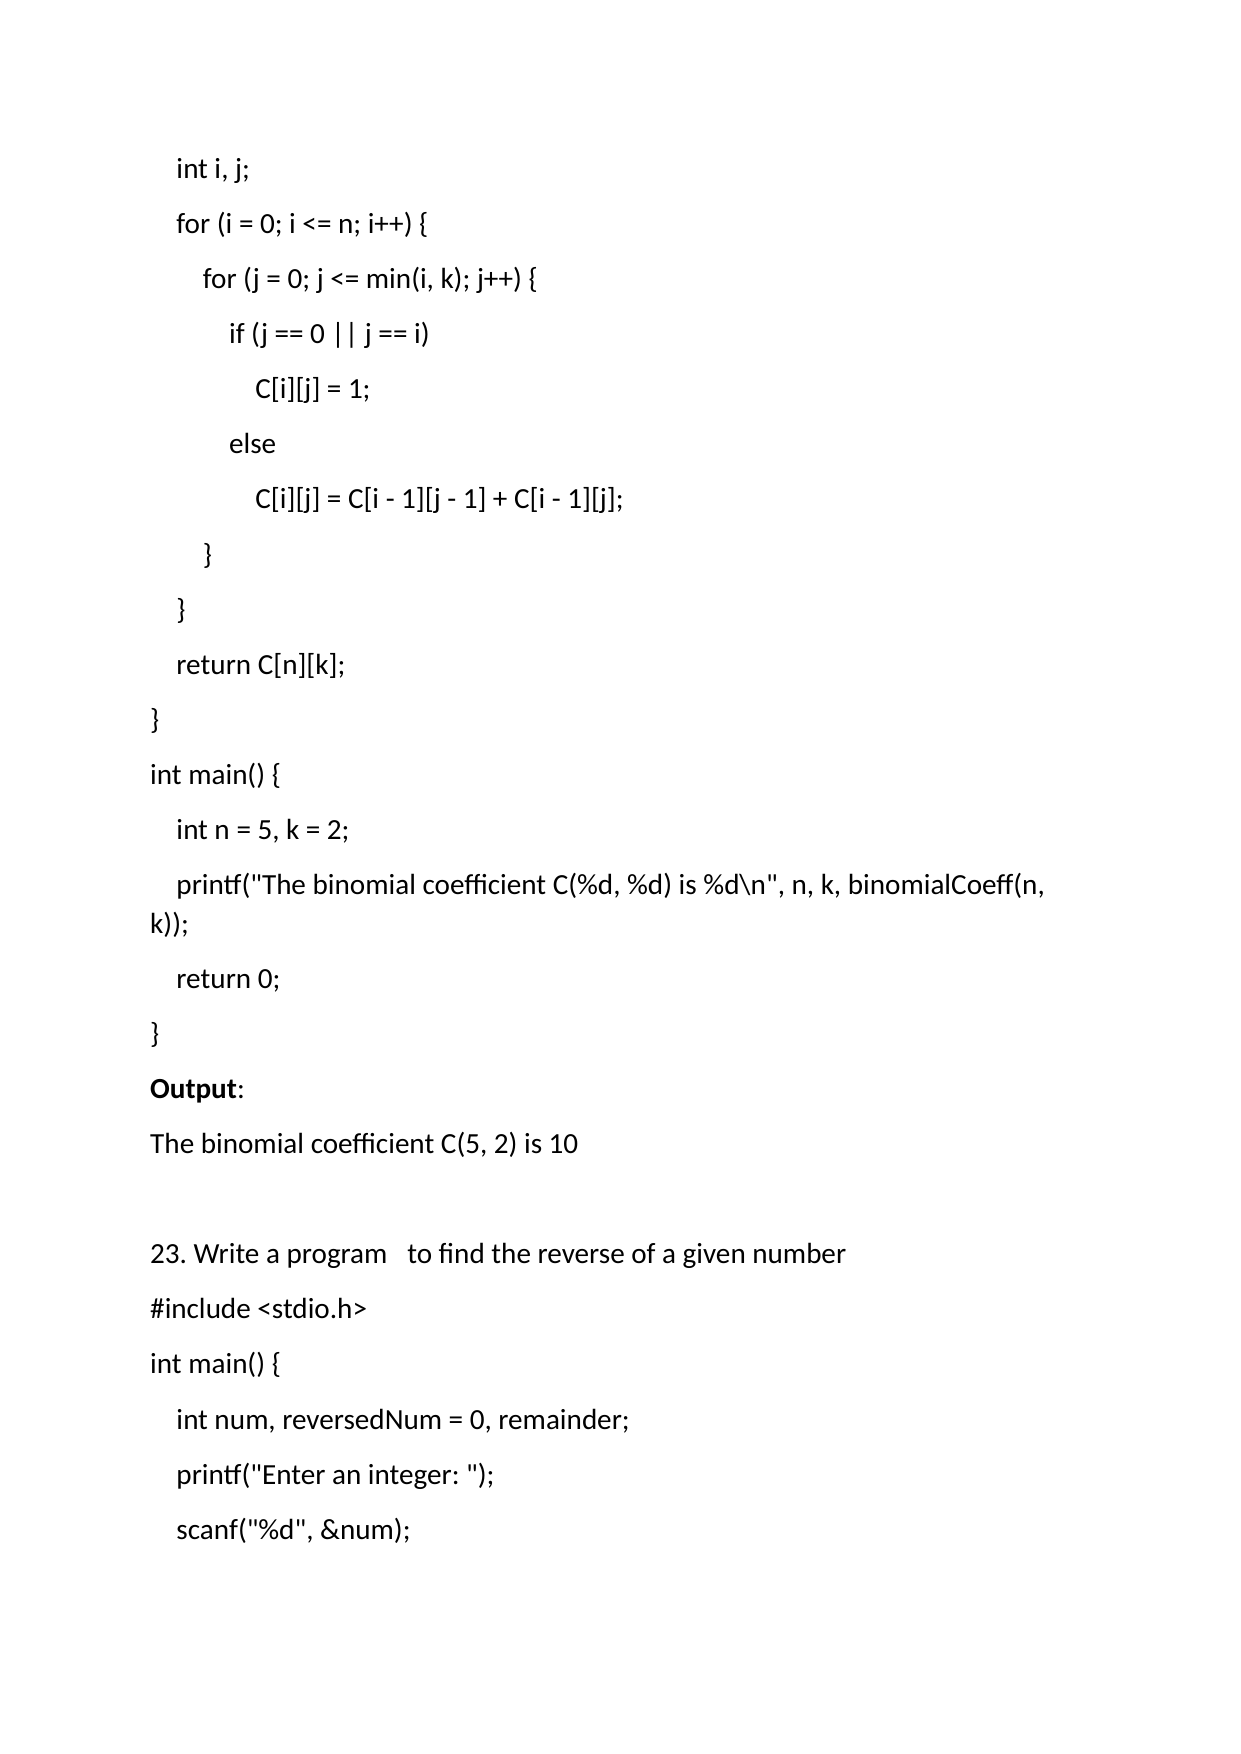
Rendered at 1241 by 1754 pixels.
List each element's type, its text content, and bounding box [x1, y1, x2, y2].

text int main() { [150, 756, 1090, 792]
text C[i][j] = 1; [150, 370, 1090, 406]
text The binomial coefficient C(5, 2) is 10 [150, 1125, 1090, 1161]
text if (j == 0 || j == i) [150, 315, 1090, 351]
text for (i = 0; i <= n; i++) { [150, 205, 1090, 241]
text } [150, 536, 1090, 571]
text printf("The binomial coefficient C(%d, %d) is %d\n", n, k, binomialCoeff(n, k)); [150, 866, 1090, 940]
text printf("Enter an integer: "); [150, 1456, 1090, 1491]
text int n = 5, k = 2; [150, 811, 1090, 847]
text Output: [150, 1070, 1090, 1106]
text #include <stdio.h> [150, 1291, 1090, 1326]
text return C[n][k]; [150, 646, 1090, 682]
text scanf("%d", &num); [150, 1511, 1090, 1547]
text } [150, 591, 1090, 626]
text C[i][j] = C[i - 1][j - 1] + C[i - 1][j]; [150, 481, 1090, 516]
text for (j = 0; j <= min(i, k); j++) { [150, 260, 1090, 296]
text int main() { [150, 1346, 1090, 1381]
text 23. Write a program to find the reverse of a given number [150, 1235, 1090, 1271]
text } [150, 701, 1090, 737]
text else [150, 426, 1090, 461]
text } [150, 1015, 1090, 1051]
text return 0; [150, 960, 1090, 996]
text int num, reversedNum = 0, remainder; [150, 1401, 1090, 1436]
text int i, j; [150, 150, 1090, 186]
